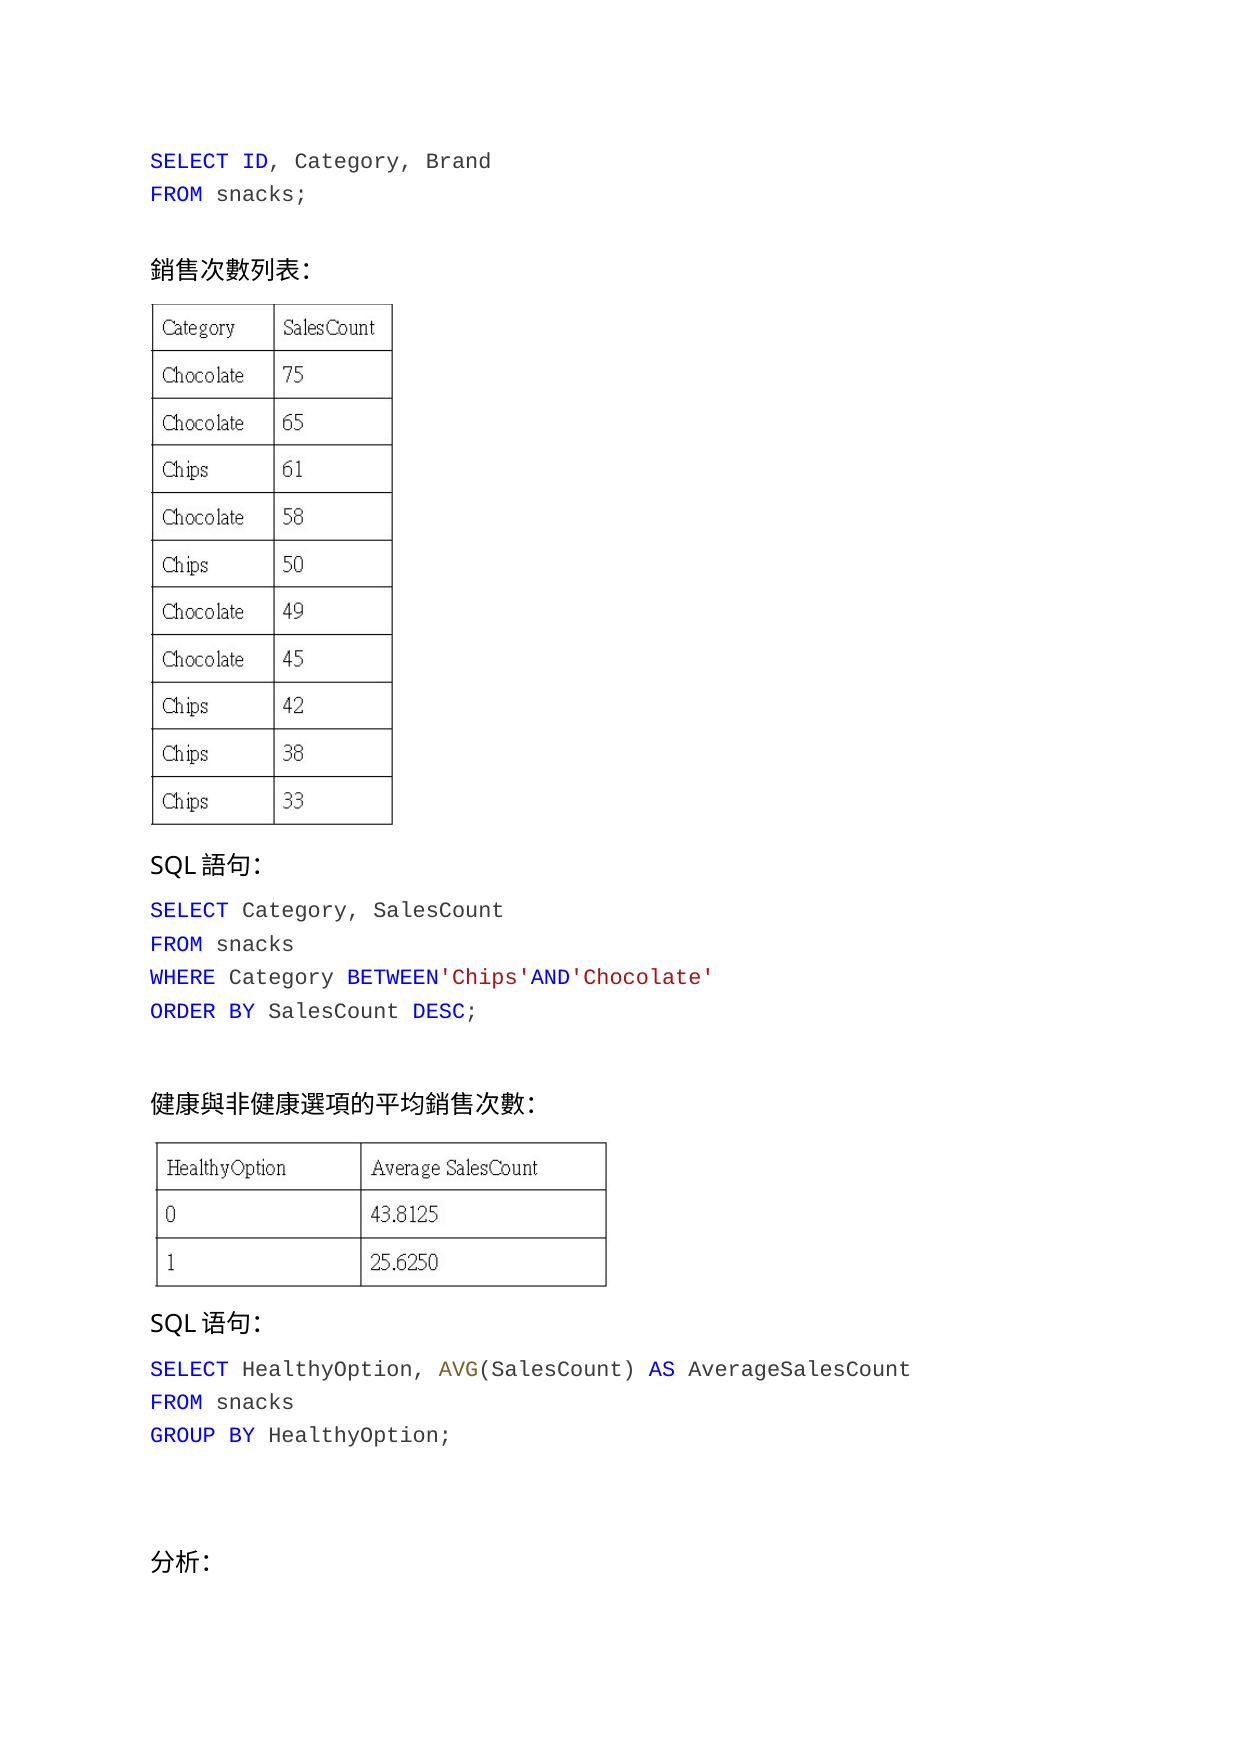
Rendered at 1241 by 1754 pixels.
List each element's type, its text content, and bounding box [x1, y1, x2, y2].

picture [150, 1138, 611, 1291]
text GROUP BY HealthyOption; [150, 1425, 1090, 1449]
text WHERE Category BETWEEN'Chips'AND'Chocolate' [150, 966, 1090, 991]
text SELECT Category, SalesCount [150, 899, 1090, 924]
text ORDER BY SalesCount DESC; [150, 1000, 1090, 1025]
text 分析： [150, 1543, 1090, 1579]
text SELECT ID, Category, Brand [150, 150, 1090, 175]
text 銷售次數列表： [150, 250, 1090, 287]
text FROM snacks; [150, 183, 1090, 208]
text SELECT HealthyOption, AVG(SalesCount) AS AverageSalesCount [150, 1358, 1090, 1383]
text SQL語句： [150, 845, 1090, 881]
text 健康與非健康選項的平均銷售次數： [150, 1084, 1090, 1121]
picture [150, 304, 396, 827]
text FROM snacks [150, 1391, 1090, 1416]
text SQL语句： [150, 1303, 1090, 1340]
text FROM snacks [150, 933, 1090, 958]
